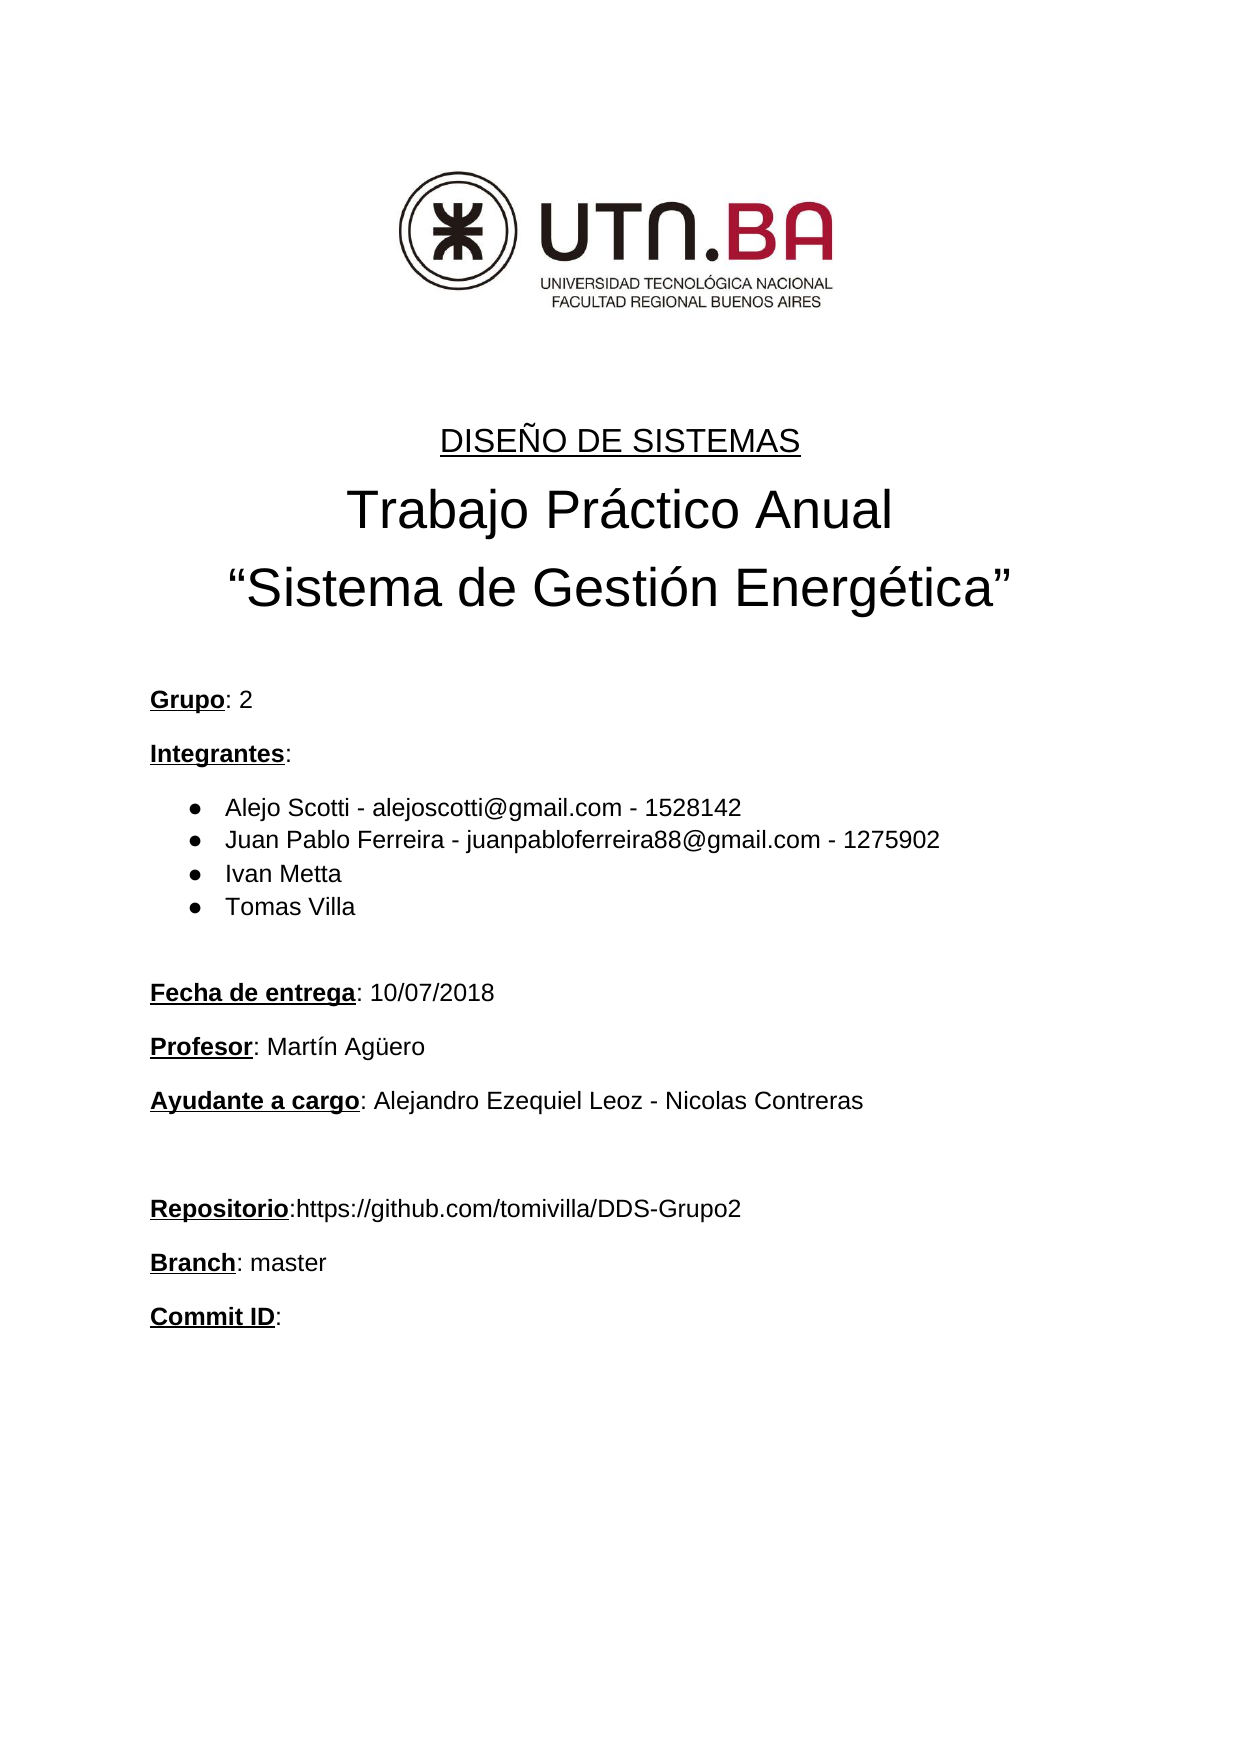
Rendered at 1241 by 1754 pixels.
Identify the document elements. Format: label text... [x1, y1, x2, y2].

text Profesor: Martín Agüero [150, 1032, 1090, 1061]
text Commit ID: [150, 1302, 1090, 1330]
list Ivan Metta [187, 858, 1090, 887]
list Tomas Villa [187, 892, 1090, 920]
list Juan Pablo Ferreira - juanpabloferreira88@gmail.com - 1275902 [187, 826, 1090, 854]
subtitle DISEÑO DE SISTEMAS [150, 421, 1090, 460]
text Branch: master [150, 1248, 1090, 1276]
title “Sistema de Gestión Energética” [150, 556, 1090, 618]
text Grupo: 2 [150, 685, 1090, 713]
text Fecha de entrega: 10/07/2018 [150, 978, 1090, 1007]
title Trabajo Práctico Anual [150, 478, 1090, 540]
text Repositorio:https://github.com/tomivilla/DDS-Grupo2 [150, 1194, 1090, 1223]
text Integrantes: [150, 739, 1090, 767]
list Alejo Scotti - alejoscotti@gmail.com - 1528142 [187, 792, 1090, 821]
text Ayudante a cargo: Alejandro Ezequiel Leoz - Nicolas Contreras [150, 1086, 1090, 1115]
picture [374, 150, 866, 329]
